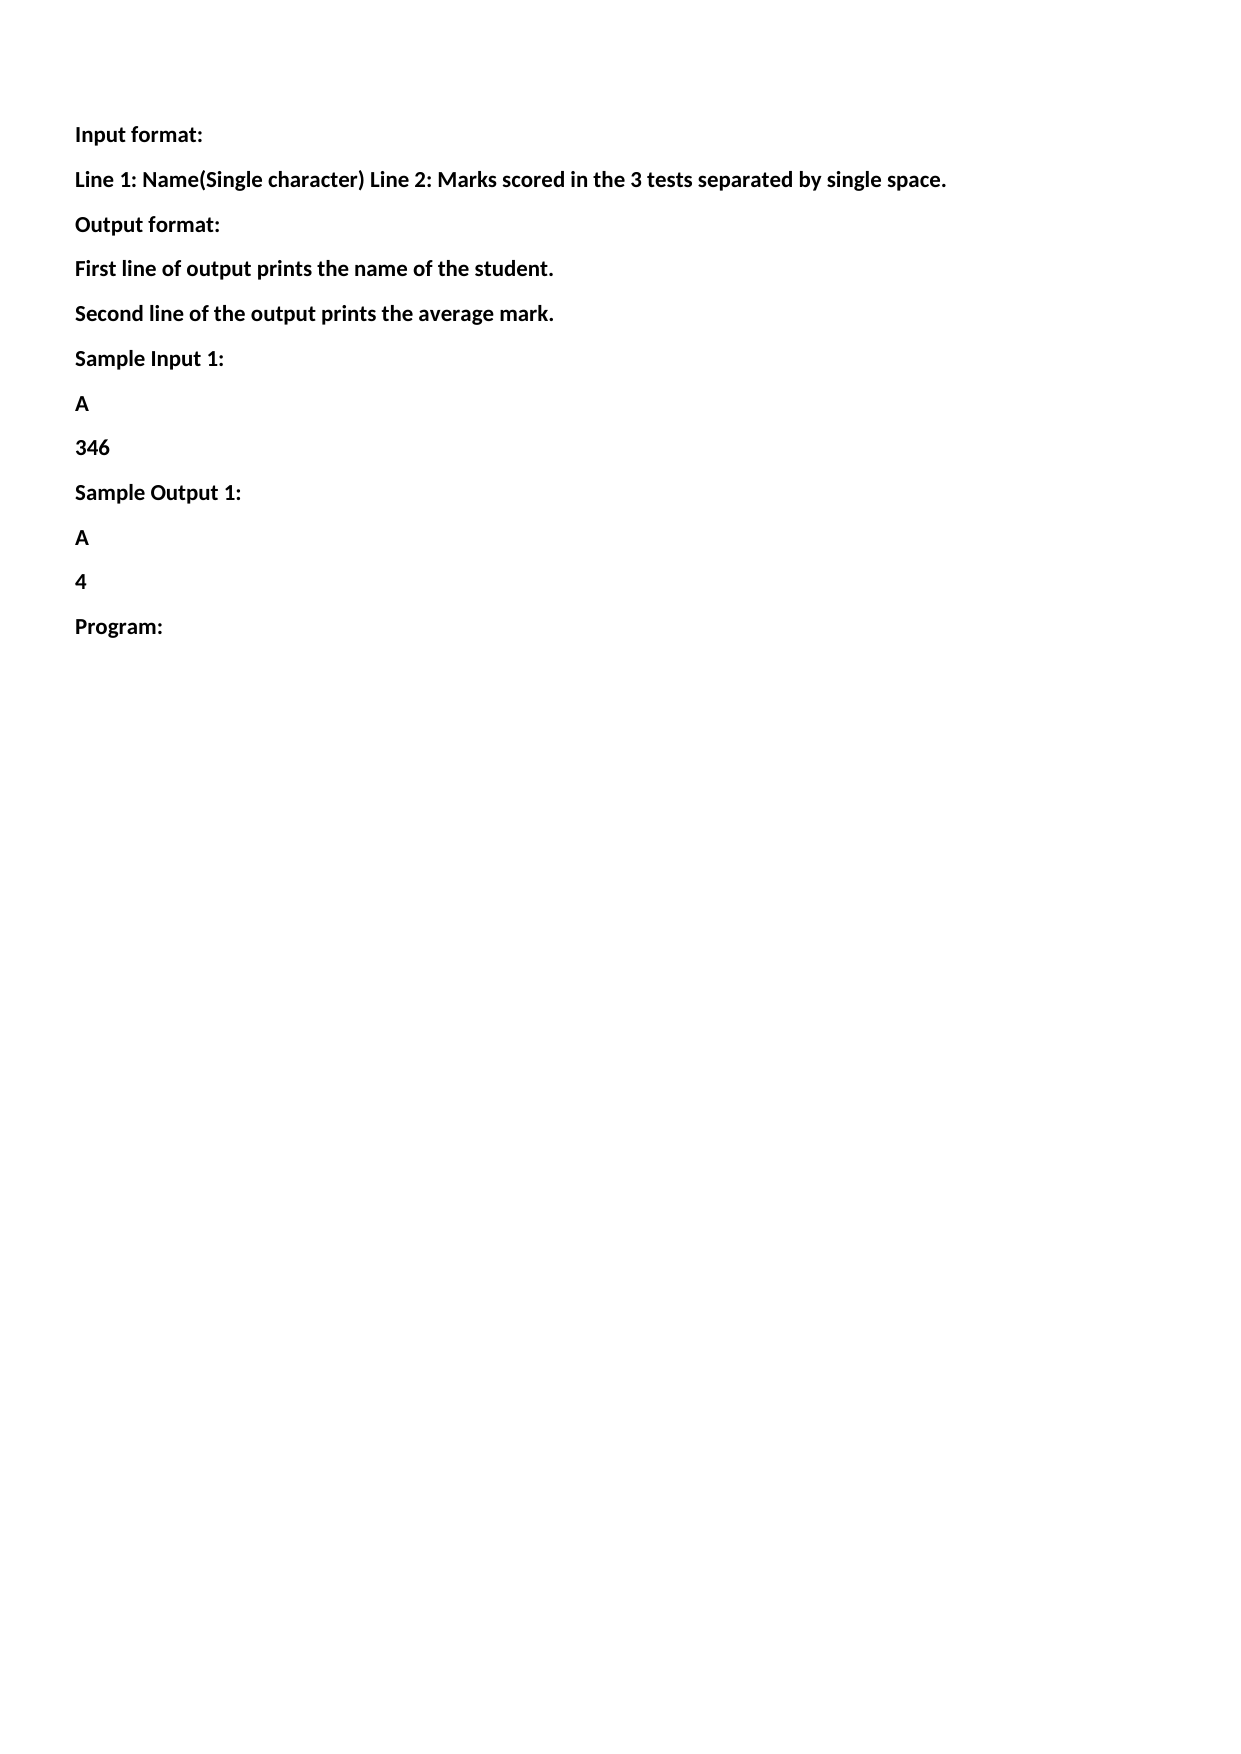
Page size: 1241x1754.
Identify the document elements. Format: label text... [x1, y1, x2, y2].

text Program: [75, 612, 1165, 640]
text First line of output prints the name of the student. [75, 254, 1165, 283]
text A [75, 523, 1165, 551]
text 4 [75, 567, 1165, 595]
text A [75, 389, 1165, 417]
text Second line of the output prints the average mark. [75, 299, 1165, 327]
text Sample Input 1: [75, 344, 1165, 372]
text Input format: [75, 121, 1165, 148]
text Line 1: Name(Single character) Line 2: Marks scored in the 3 tests separated by single space. [75, 165, 1165, 193]
text 346 [75, 433, 1165, 461]
text Sample Output 1: [75, 478, 1165, 506]
text Output format: [75, 210, 1165, 238]
